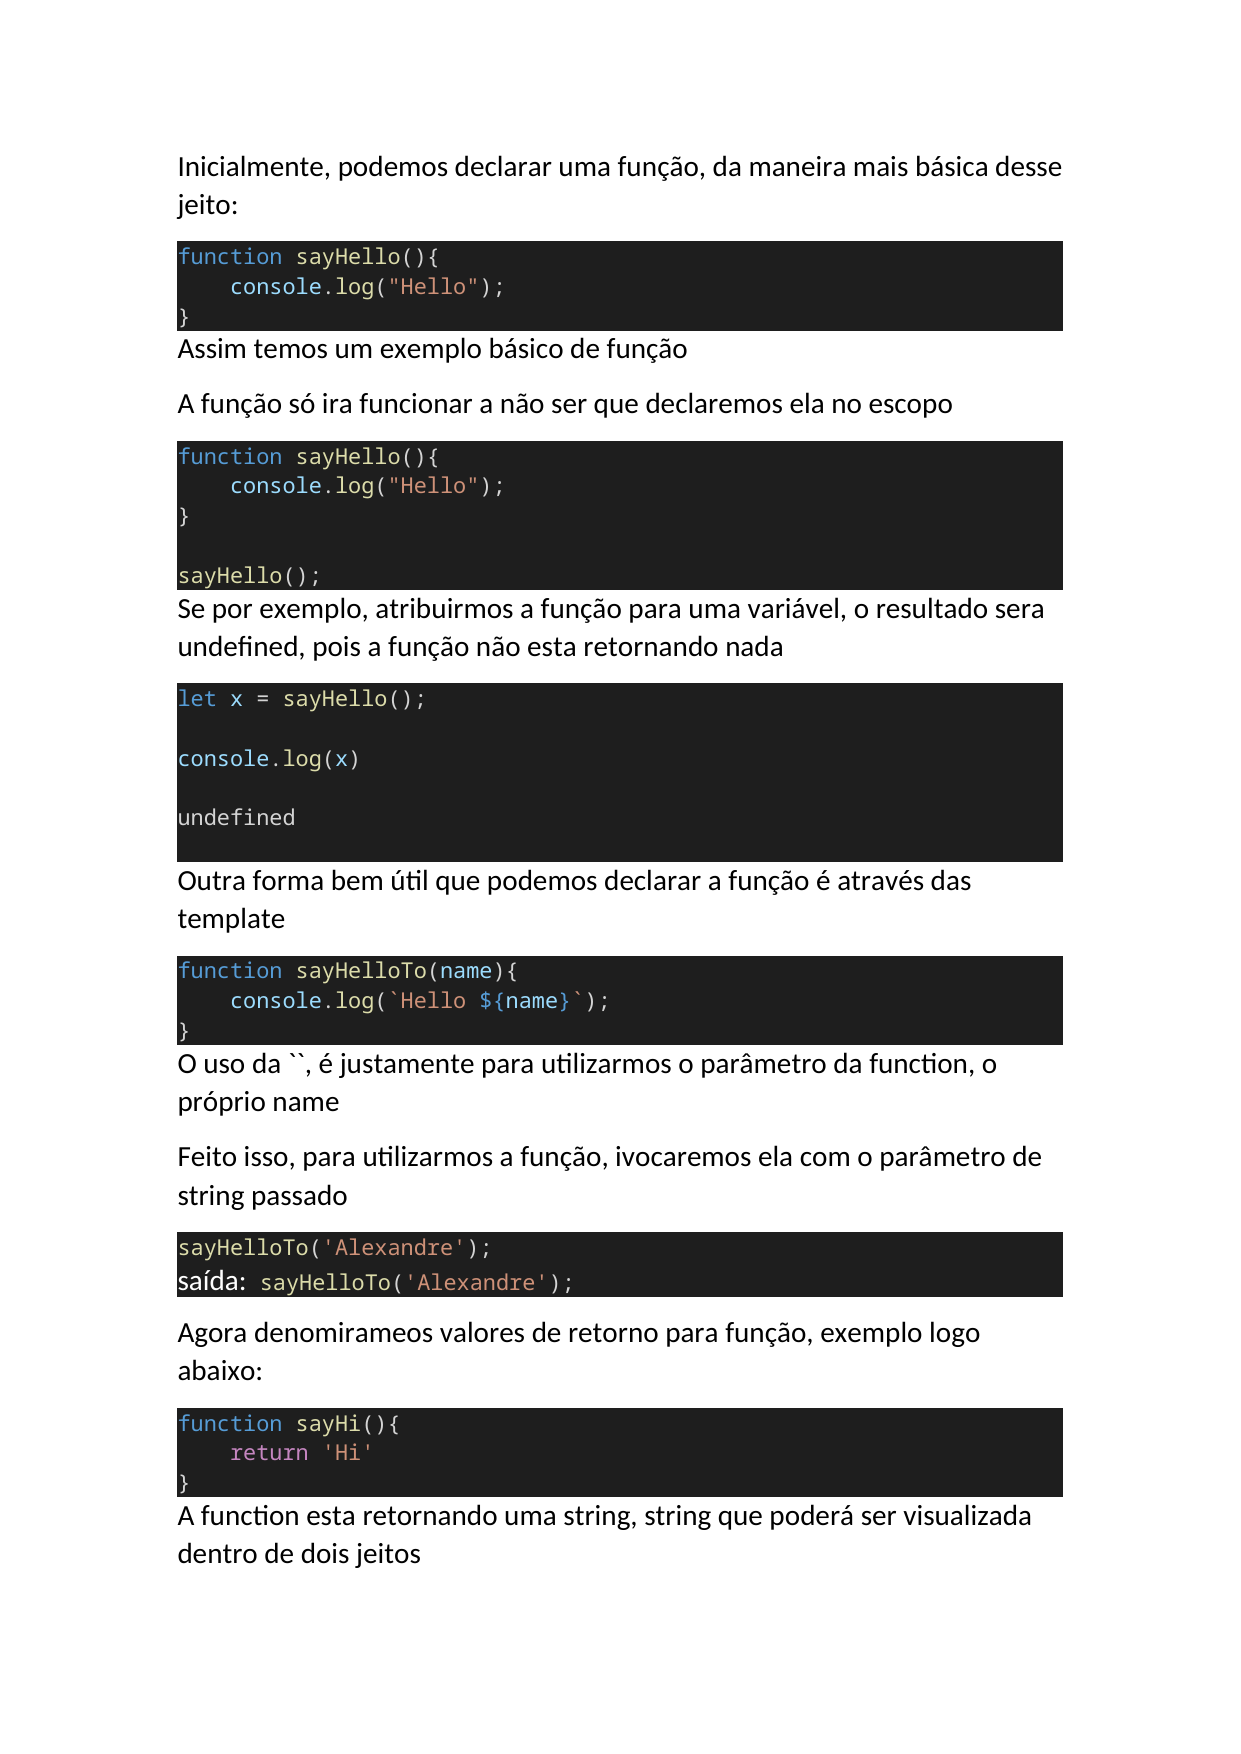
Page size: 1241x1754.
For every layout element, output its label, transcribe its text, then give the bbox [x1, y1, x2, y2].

text A function esta retornando uma string, string que poderá ser visualizada dentro de dois jeitos [177, 1497, 1063, 1571]
text return 'Hi' [177, 1437, 1063, 1467]
text Feito isso, para utilizarmos a função, ivocaremos ela com o parâmetro de string passado [177, 1138, 1063, 1212]
text } [177, 301, 1063, 331]
text A função só ira funcionar a não ser que declaremos ela no escopo [177, 386, 1063, 421]
text let x = sayHello(); [177, 683, 1063, 713]
text Assim temos um exemplo básico de função [177, 331, 1063, 366]
text sayHello(); [177, 560, 1063, 590]
text function sayHello(){ [177, 441, 1063, 471]
text saída: sayHelloTo('Alexandre'); [177, 1262, 1063, 1297]
text console.log("Hello"); [177, 271, 1063, 301]
text } [177, 1467, 1063, 1497]
text } [177, 500, 1063, 530]
text function sayHelloTo(name){ [177, 956, 1063, 985]
text console.log(`Hello ${name}`); [177, 985, 1063, 1015]
text console.log(x) [177, 743, 1063, 773]
text undefined [177, 802, 1063, 832]
text console.log("Hello"); [177, 471, 1063, 500]
text O uso da ``, é justamente para utilizarmos o parâmetro da function, o próprio name [177, 1045, 1063, 1119]
text function sayHello(){ [177, 241, 1063, 271]
text Se por exemplo, atribuirmos a função para uma variável, o resultado sera undefined, pois a função não esta retornando nada [177, 590, 1063, 664]
text Inicialmente, podemos declarar uma função, da maneira mais básica desse jeito: [177, 148, 1063, 222]
text function sayHi(){ [177, 1408, 1063, 1437]
text } [177, 1015, 1063, 1045]
text Outra forma bem útil que podemos declarar a função é através das template [177, 862, 1063, 936]
text Agora denomirameos valores de retorno para função, exemplo logo abaixo: [177, 1314, 1063, 1388]
text sayHelloTo('Alexandre'); [177, 1232, 1063, 1262]
